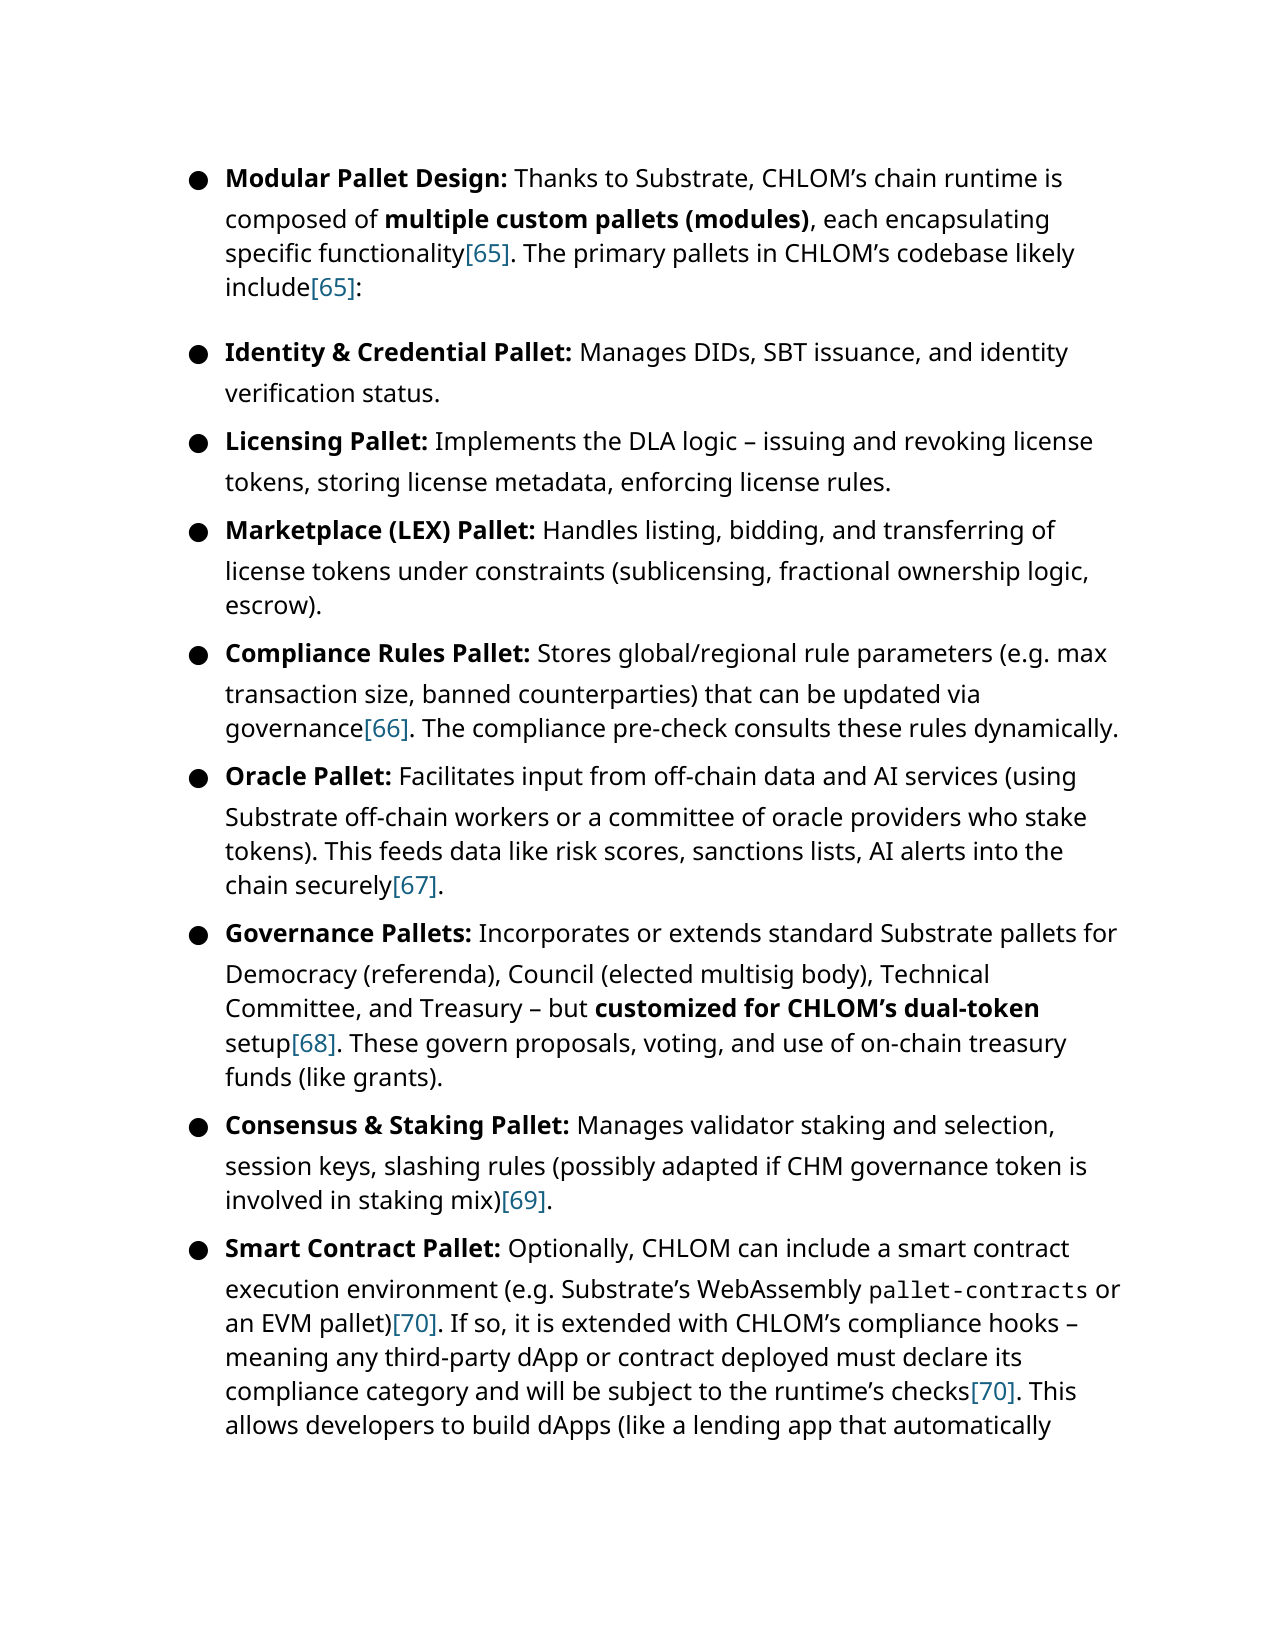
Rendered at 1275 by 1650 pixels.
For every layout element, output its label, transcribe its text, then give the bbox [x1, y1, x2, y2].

list Identity & Credential Pallet: Manages DIDs, SBT issuance, and identity verification status. [187, 324, 1125, 409]
list Compliance Rules Pallet: Stores global/regional rule parameters (e.g. max transaction size, banned counterparties) that can be updated via governance[66]. The compliance pre-check consults these rules dynamically. [187, 626, 1125, 745]
list Oracle Pallet: Facilitates input from off-chain data and AI services (using Substrate off-chain workers or a committee of oracle providers who stake tokens). This feeds data like risk scores, sanctions lists, AI alerts into the chain securely[67]. [187, 749, 1125, 902]
list Governance Pallets: Incorporates or extends standard Substrate pallets for Democracy (referenda), Council (elected multisig body), Technical Committee, and Treasury – but customized for CHLOM’s dual-token setup[68]. These govern proposals, voting, and use of on-chain treasury funds (like grants). [187, 906, 1125, 1093]
list Licensing Pallet: Implements the DLA logic – issuing and revoking license tokens, storing license metadata, enforcing license rules. [187, 413, 1125, 499]
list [187, 1220, 1125, 1442]
list Modular Pallet Design: Thanks to Substrate, CHLOM’s chain runtime is composed of multiple custom pallets (modules), each encapsulating specific functionality[65]. The primary pallets in CHLOM’s codebase likely include[65]: [187, 150, 1125, 303]
list Consensus & Staking Pallet: Manages validator staking and selection, session keys, slashing rules (possibly adapted if CHM governance token is involved in staking mix)[69]. [187, 1097, 1125, 1216]
list Marketplace (LEX) Pallet: Handles listing, bidding, and transferring of license tokens under constraints (sublicensing, fractional ownership logic, escrow). [187, 502, 1125, 622]
